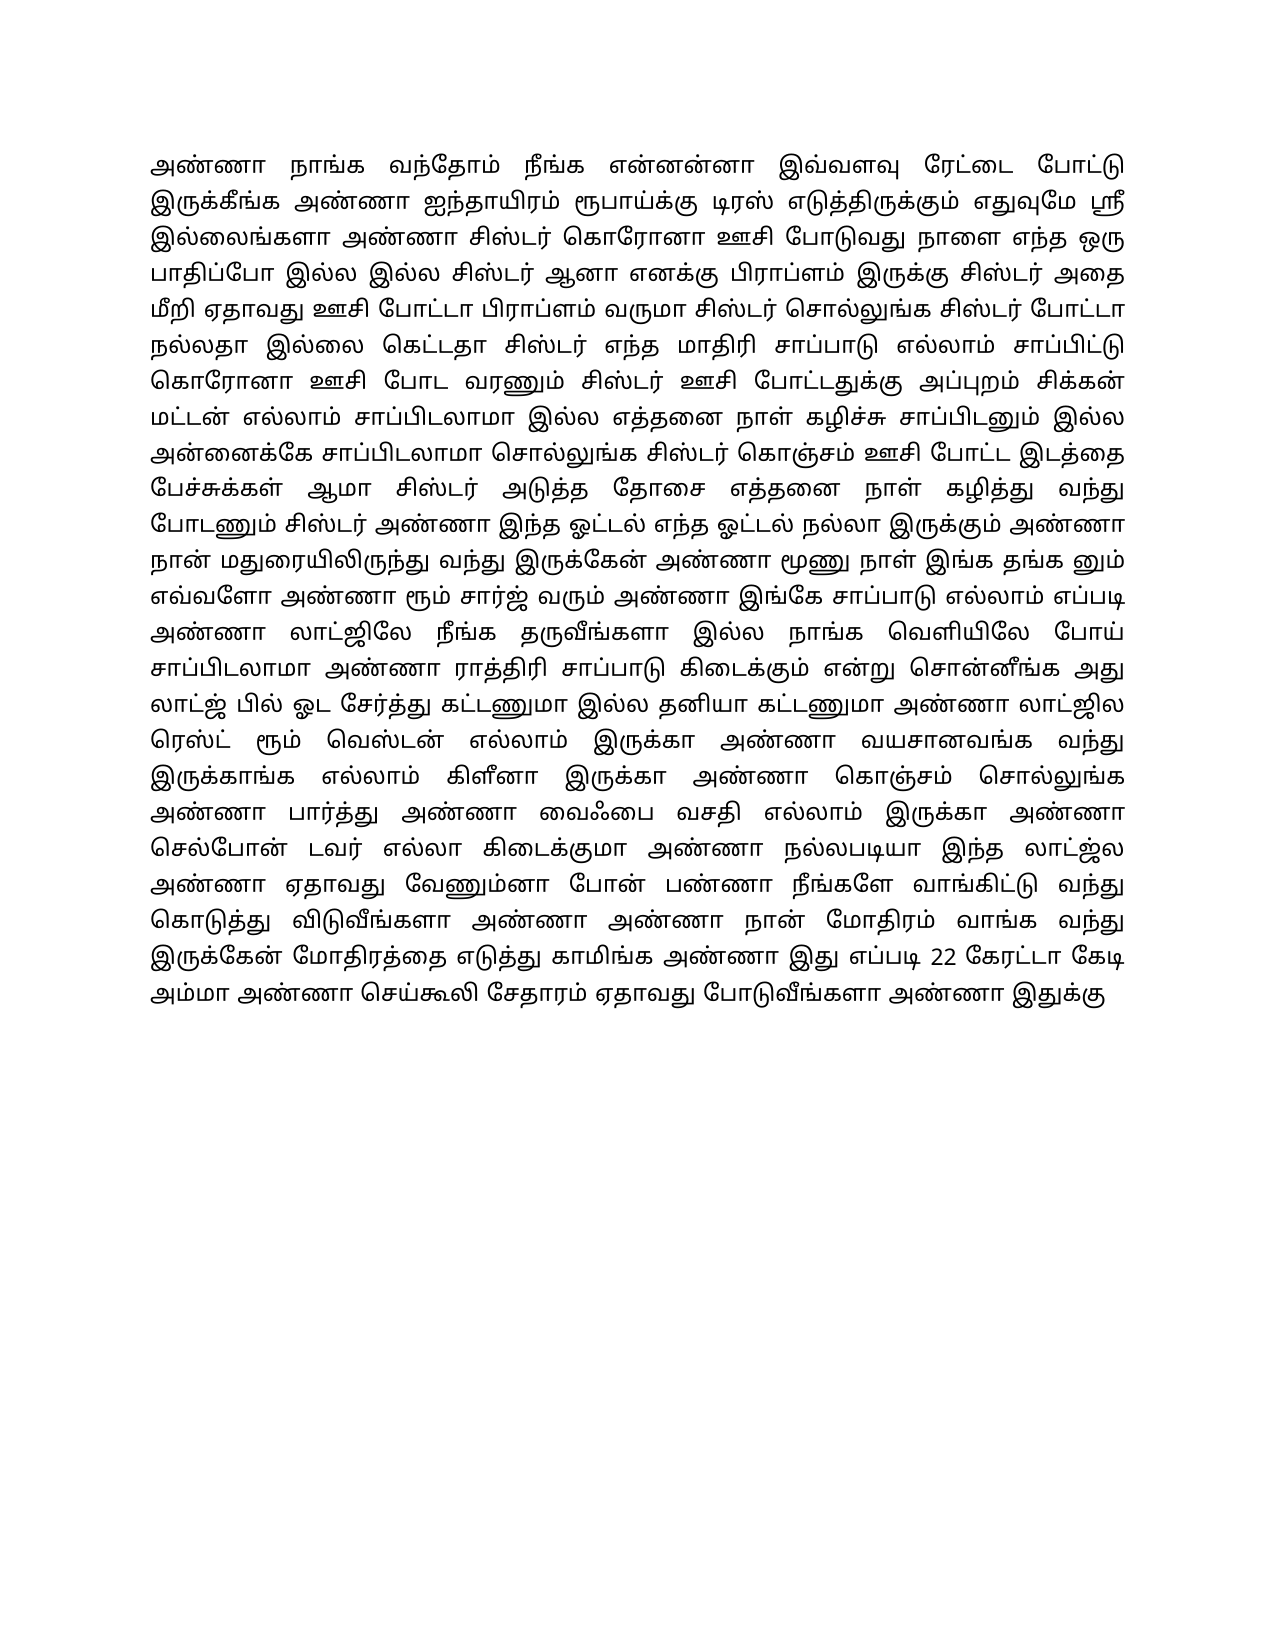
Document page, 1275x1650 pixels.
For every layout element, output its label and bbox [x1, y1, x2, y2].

text [150, 150, 1125, 1009]
